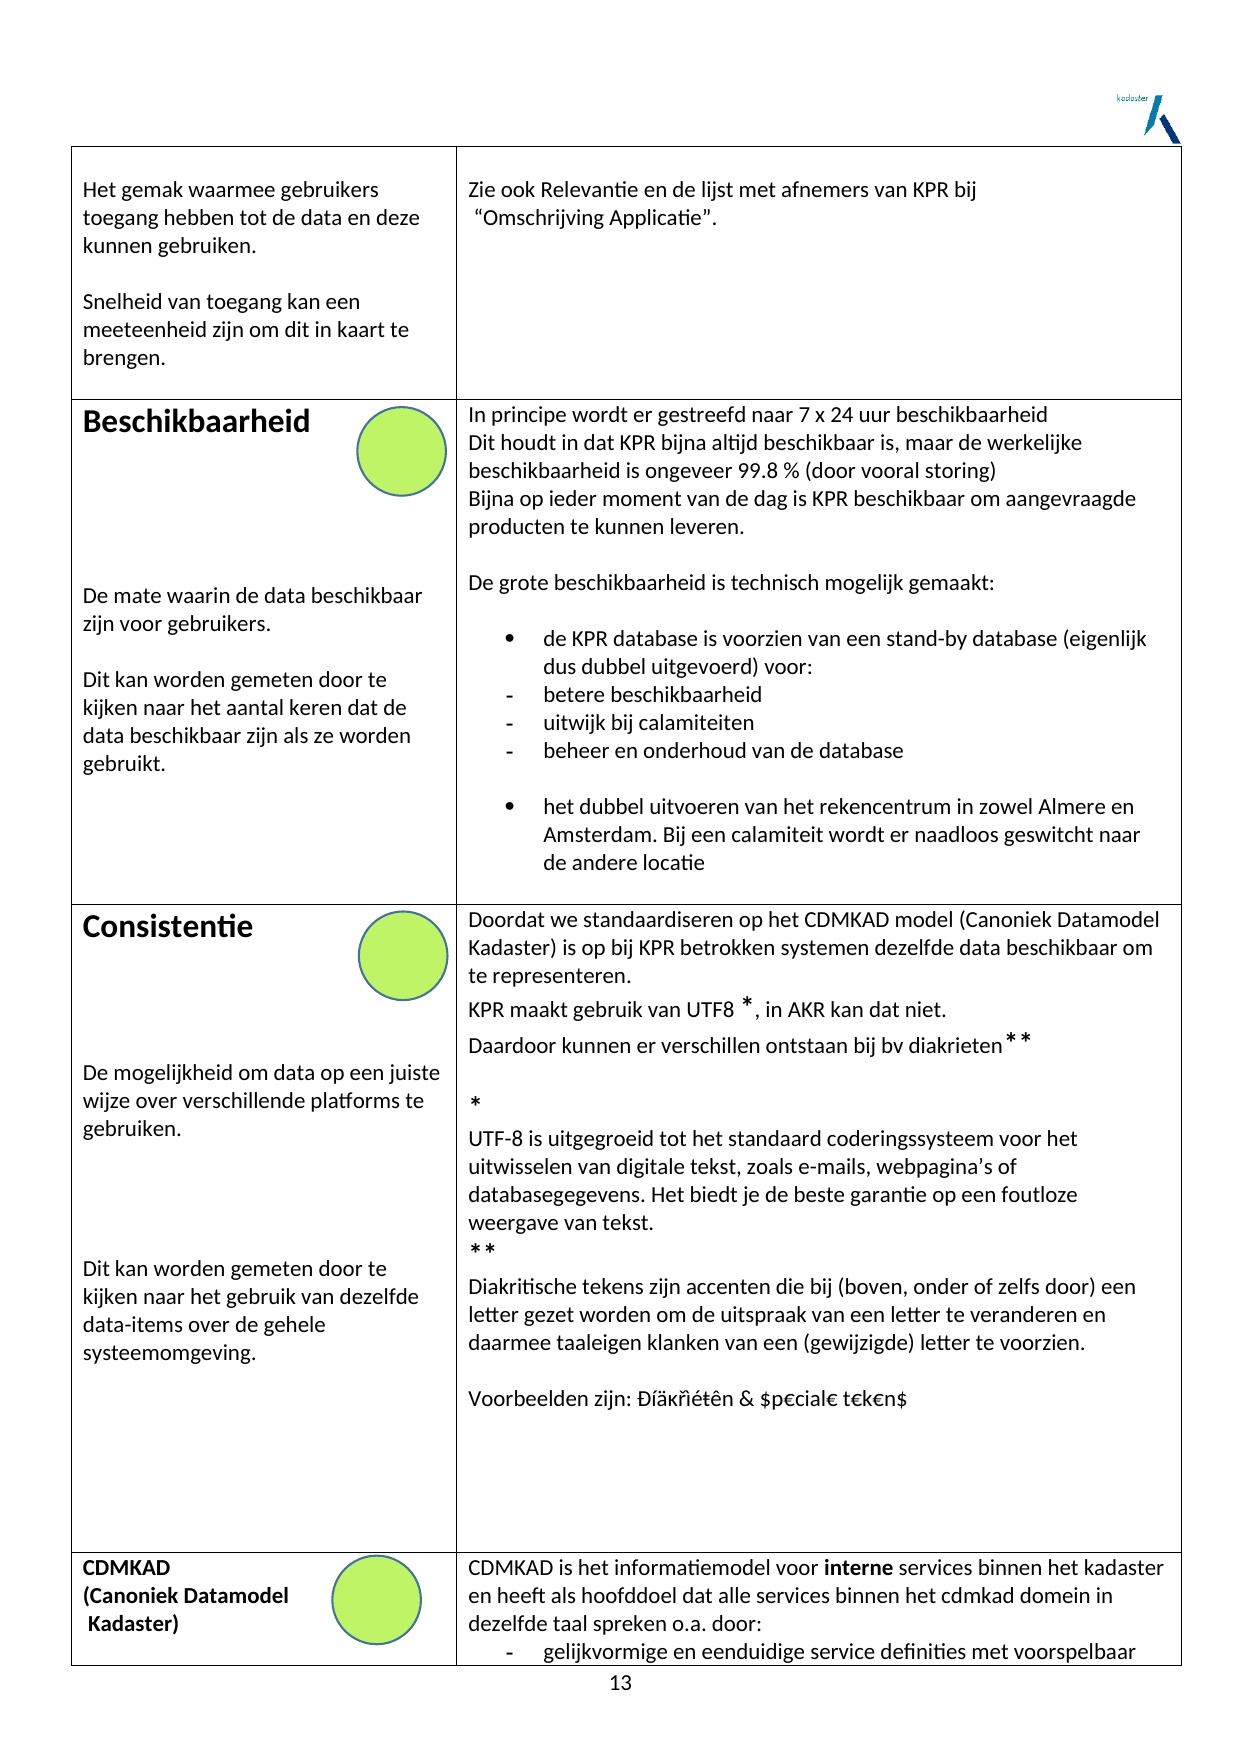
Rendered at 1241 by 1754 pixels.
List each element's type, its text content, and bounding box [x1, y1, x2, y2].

table_cell Consistentie De mogelijkheid om data op een juiste wijze over verschillende platforms te gebruiken. Dit kan worden gemeten door te kijken naar het gebruik van dezelfde data-items over de gehele systeemomgeving. [72, 905, 456, 1552]
table_cell In principe wordt er gestreefd naar 7 x 24 uur beschikbaarheid Dit houdt in dat KPR bijna altijd beschikbaar is, maar de werkelijke beschikbaarheid is ongeveer 99.8 % (door vooral storing) Bijna op ieder moment van de dag is KPR beschikbaar om aangevraagde producten te kunnen leveren. De grote beschikbaarheid is technisch mogelijk gemaakt: de KPR database is voorzien van een stand-by database (eigenlijk dus dubbel uitgevoerd) voor: betere beschikbaarheid uitwijk bij calamiteiten beheer en onderhoud van de database het dubbel uitvoeren van het rekencentrum in zowel Almere en Amsterdam. Bij een calamiteit wordt er naadloos geswitcht naar de andere locatie [457, 400, 1181, 904]
table_cell Doordat we standaardiseren op het CDMKAD model (Canoniek Datamodel Kadaster) is op bij KPR betrokken systemen dezelfde data beschikbaar om te representeren. KPR maakt gebruik van UTF8 *, in AKR kan dat niet. Daardoor kunnen er verschillen ontstaan bij bv diakrieten** * UTF-8 is uitgegroeid tot het standaard coderingssysteem voor het uitwisselen van digitale tekst, zoals e-mails, webpagina’s of databasegegevens. Het biedt je de beste garantie op een foutloze weergave van tekst. ** Diakritische tekens zijn accenten die bij (boven, onder of zelfs door) een letter gezet worden om de uitspraak van een letter te veranderen en daarmee taaleigen klanken van een (gewijzigde) letter te voorzien. Voorbeelden zijn: Ðíäĸřìéŧên & $p€cial€ t€k€n$ [457, 905, 1181, 1552]
picture [1113, 87, 1182, 146]
table_cell Beschikbaarheid De mate waarin de data beschikbaar zijn voor gebruikers. Dit kan worden gemeten door te kijken naar het aantal keren dat de data beschikbaar zijn als ze worden gebruikt. [72, 400, 456, 904]
